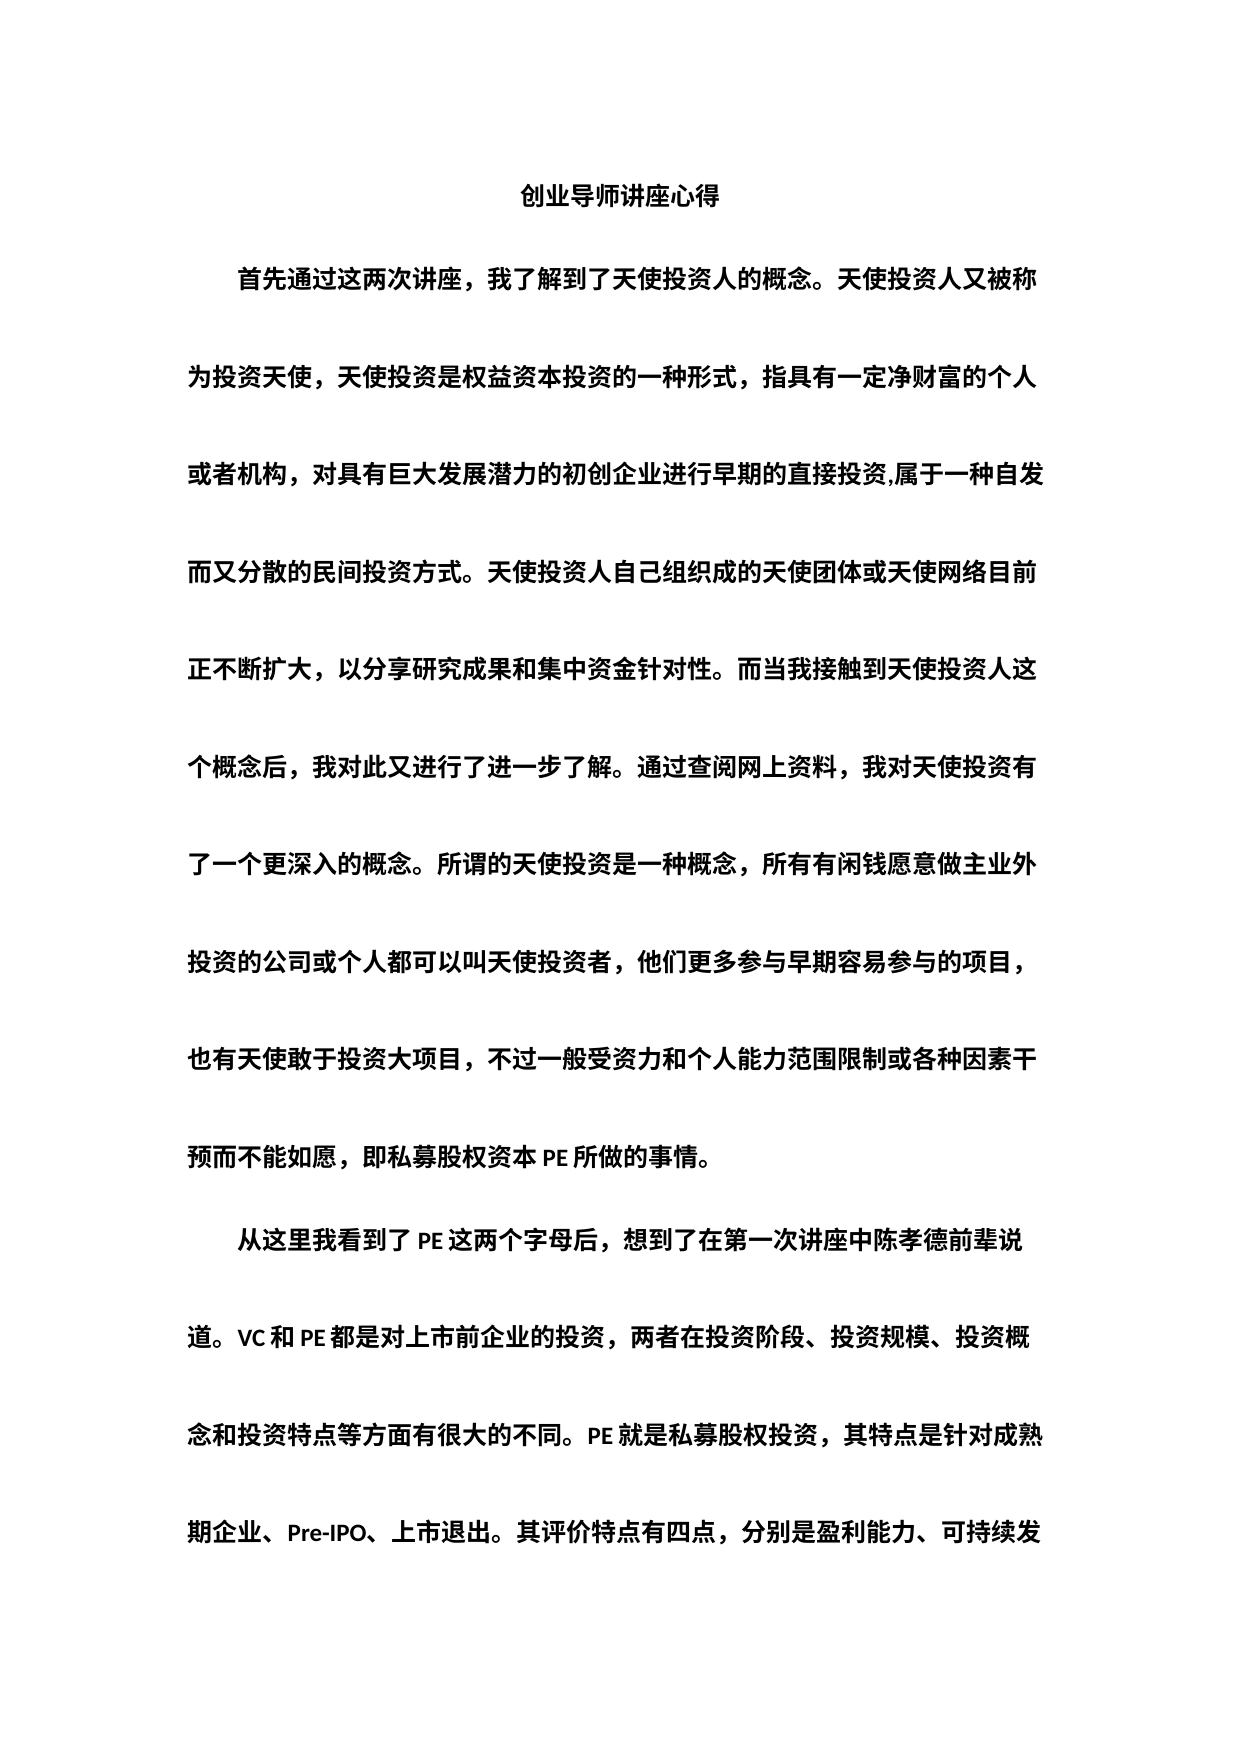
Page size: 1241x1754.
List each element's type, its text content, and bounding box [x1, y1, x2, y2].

text 首先通过这两次讲座，我了解到了天使投资人的概念。天使投资人又被称为投资天使，天使投资是权益资本投资的一种形式，指具有一定净财富的个人或者机构，对具有巨大发展潜力的初创企业进行早期的直接投资,属于一种自发而又分散的民间投资方式。天使投资人自己组织成的天使团体或天使网络目前正不断扩大，以分享研究成果和集中资金针对性。而当我接触到天使投资人这个概念后，我对此又进行了进一步了解。通过查阅网上资料，我对天使投资有了一个更深入的概念。所谓的天使投资是一种概念，所有有闲钱愿意做主业外投资的公司或个人都可以叫天使投资者，他们更多参与早期容易参与的项目，也有天使敢于投资大项目，不过一般受资力和个人能力范围限制或各种因素干预而不能如愿，即私募股权资本PE所做的事情。 [187, 245, 1053, 1188]
text 创业导师讲座心得 [187, 162, 1053, 227]
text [187, 1206, 1053, 1563]
